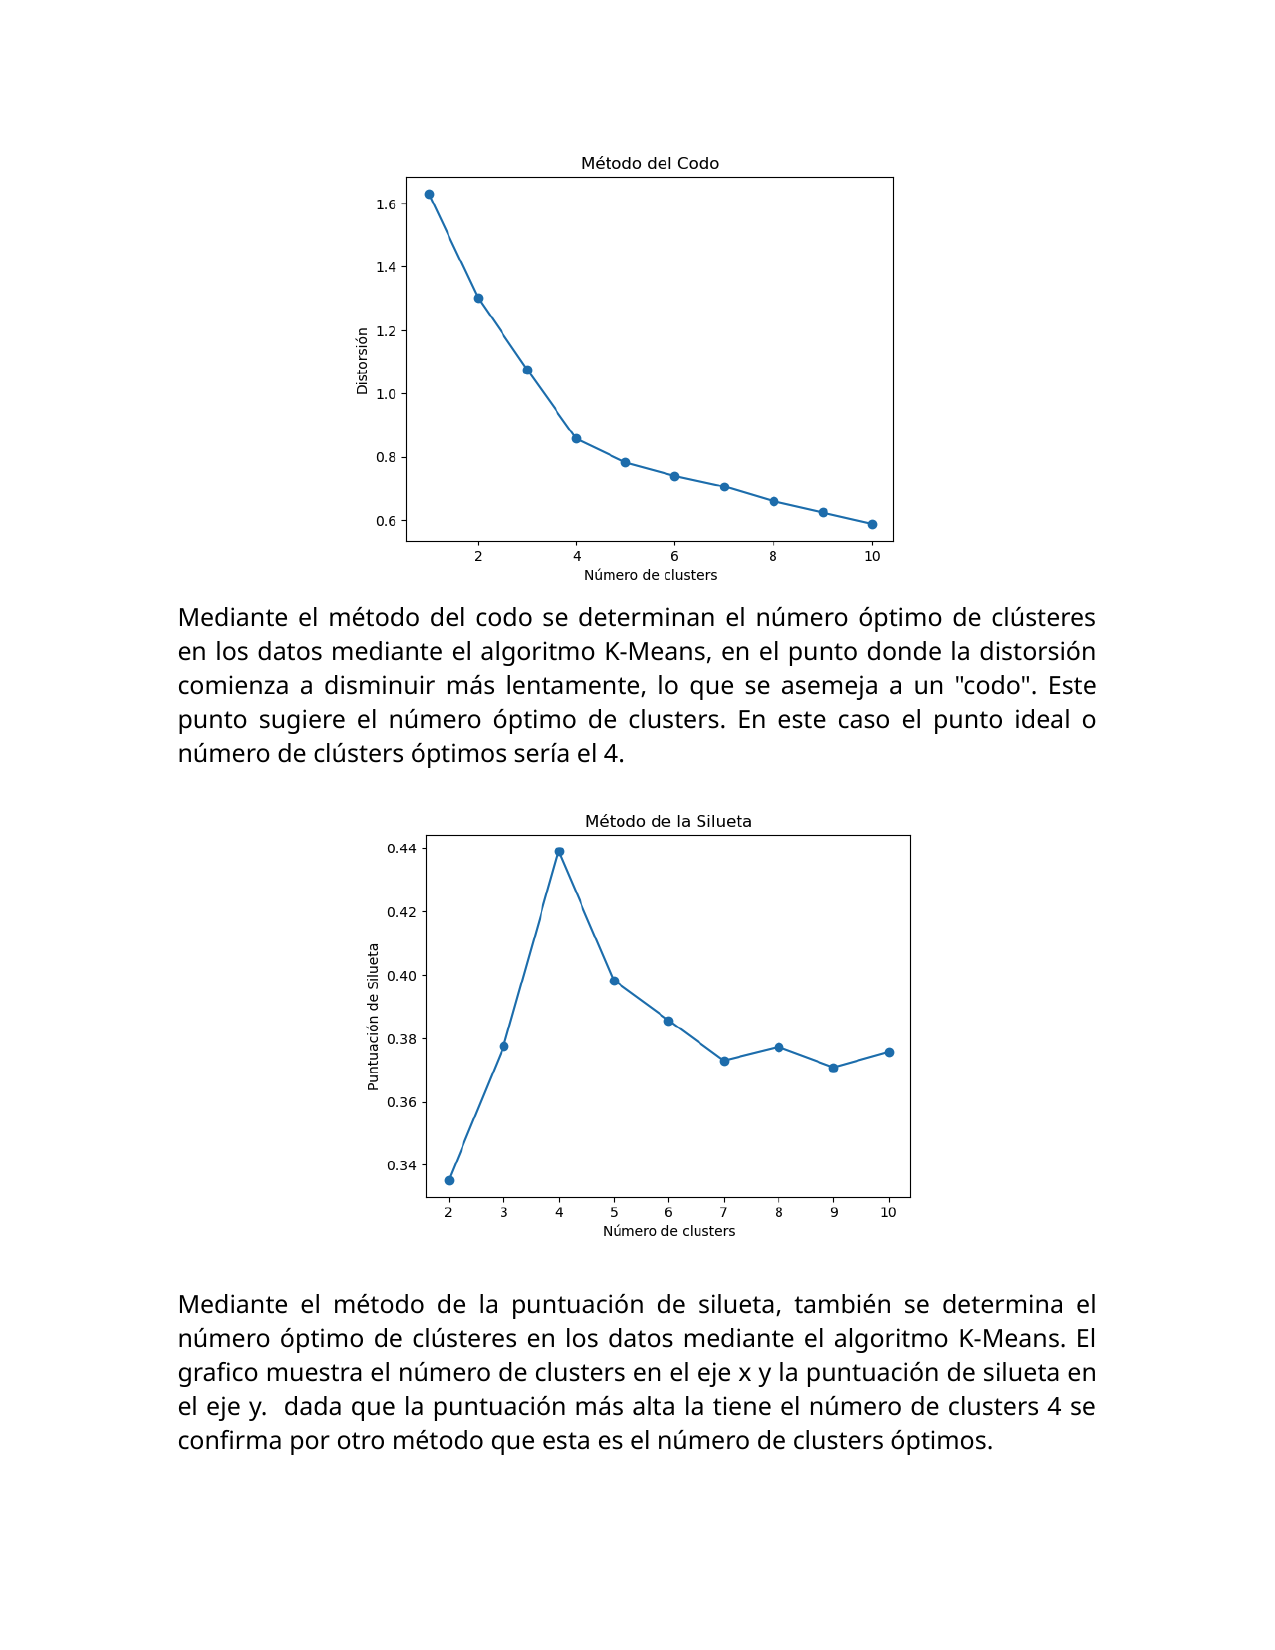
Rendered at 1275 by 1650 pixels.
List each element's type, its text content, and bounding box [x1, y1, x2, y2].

text Mediante el método de la puntuación de silueta, también se determina el número óptimo de clústeres en los datos mediante el algoritmo K-Means. El grafico muestra el número de clusters en el eje x y la puntuación de silueta en el eje y. dada que la puntuación más alta la tiene el número de clusters 4 se confirma por otro método que esta es el número de clusters óptimos. [177, 1286, 1098, 1457]
picture [340, 147, 935, 600]
text Mediante el método del codo se determinan el número óptimo de clústeres en los datos mediante el algoritmo K-Means, en el punto donde la distorsión comienza a disminuir más lentamente, lo que se asemeja a un "codo". Este punto sugiere el número óptimo de clusters. En este caso el punto ideal o número de clústers óptimos sería el 4. [177, 599, 1098, 770]
picture [344, 803, 937, 1253]
